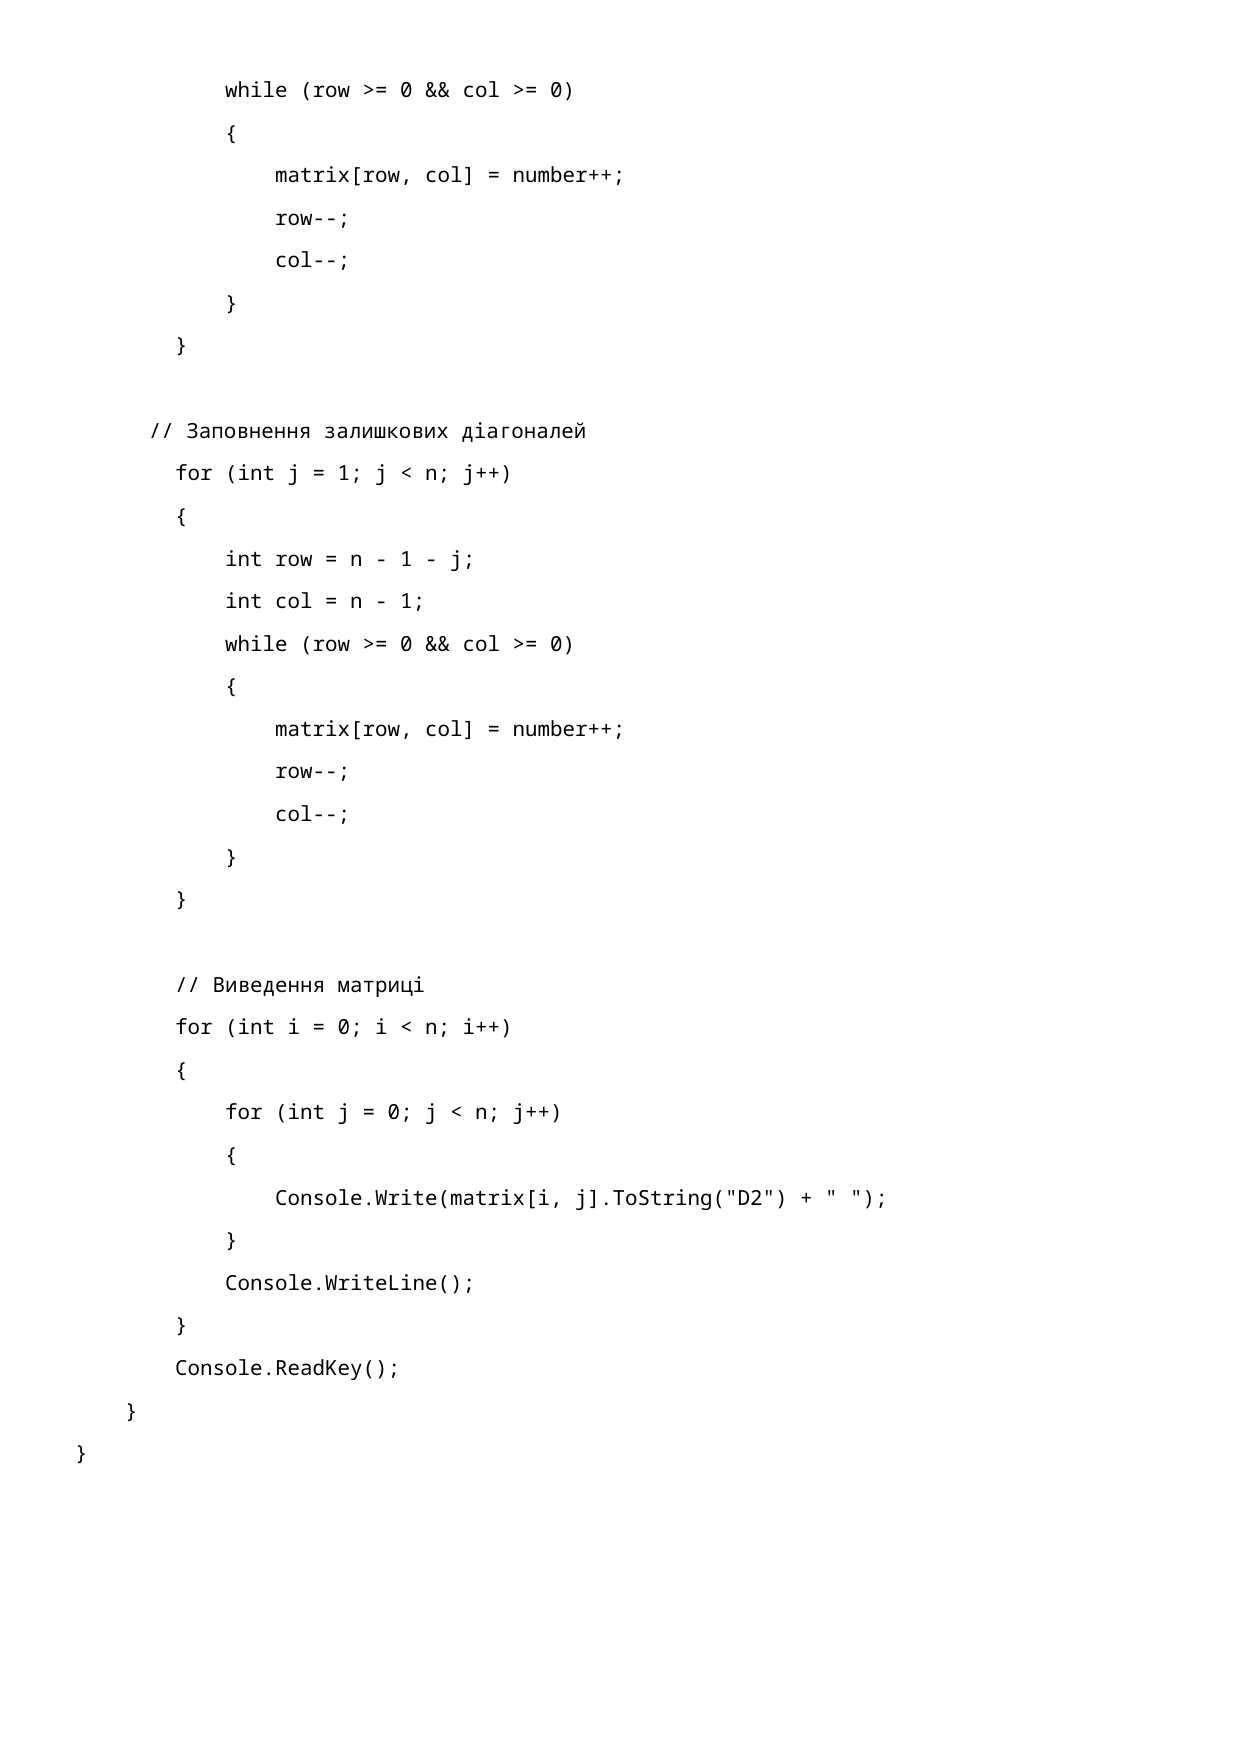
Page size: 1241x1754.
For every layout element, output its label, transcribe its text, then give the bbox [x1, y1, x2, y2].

text for (int j = 0; j < n; j++) [75, 1097, 1165, 1126]
text col--; [75, 245, 1165, 274]
text } [75, 288, 1165, 316]
text { [75, 501, 1165, 529]
text { [75, 1055, 1165, 1083]
text matrix[row, col] = number++; [75, 714, 1165, 742]
text Console.ReadKey(); [75, 1353, 1165, 1382]
text } [75, 884, 1165, 913]
text { [75, 1140, 1165, 1168]
text } [75, 1225, 1165, 1254]
text Console.WriteLine(); [75, 1268, 1165, 1296]
text } [75, 1396, 1165, 1424]
text { [75, 671, 1165, 700]
text col--; [75, 799, 1165, 828]
text } [75, 331, 1165, 359]
text { [75, 118, 1165, 146]
text } [75, 1311, 1165, 1339]
text } [75, 1438, 1165, 1467]
text // Виведення матриці [75, 970, 1165, 998]
text while (row >= 0 && col >= 0) [75, 629, 1165, 657]
text int col = n - 1; [75, 586, 1165, 615]
text // Заповнення залишкових діагоналей [75, 416, 1165, 444]
text int row = n - 1 - j; [75, 544, 1165, 572]
text } [75, 842, 1165, 870]
text for (int i = 0; i < n; i++) [75, 1012, 1165, 1041]
text for (int j = 1; j < n; j++) [75, 458, 1165, 487]
text row--; [75, 203, 1165, 231]
text Console.Write(matrix[i, j].ToString("D2") + " "); [75, 1183, 1165, 1211]
text matrix[row, col] = number++; [75, 160, 1165, 189]
text while (row >= 0 && col >= 0) [75, 75, 1165, 103]
text row--; [75, 757, 1165, 785]
